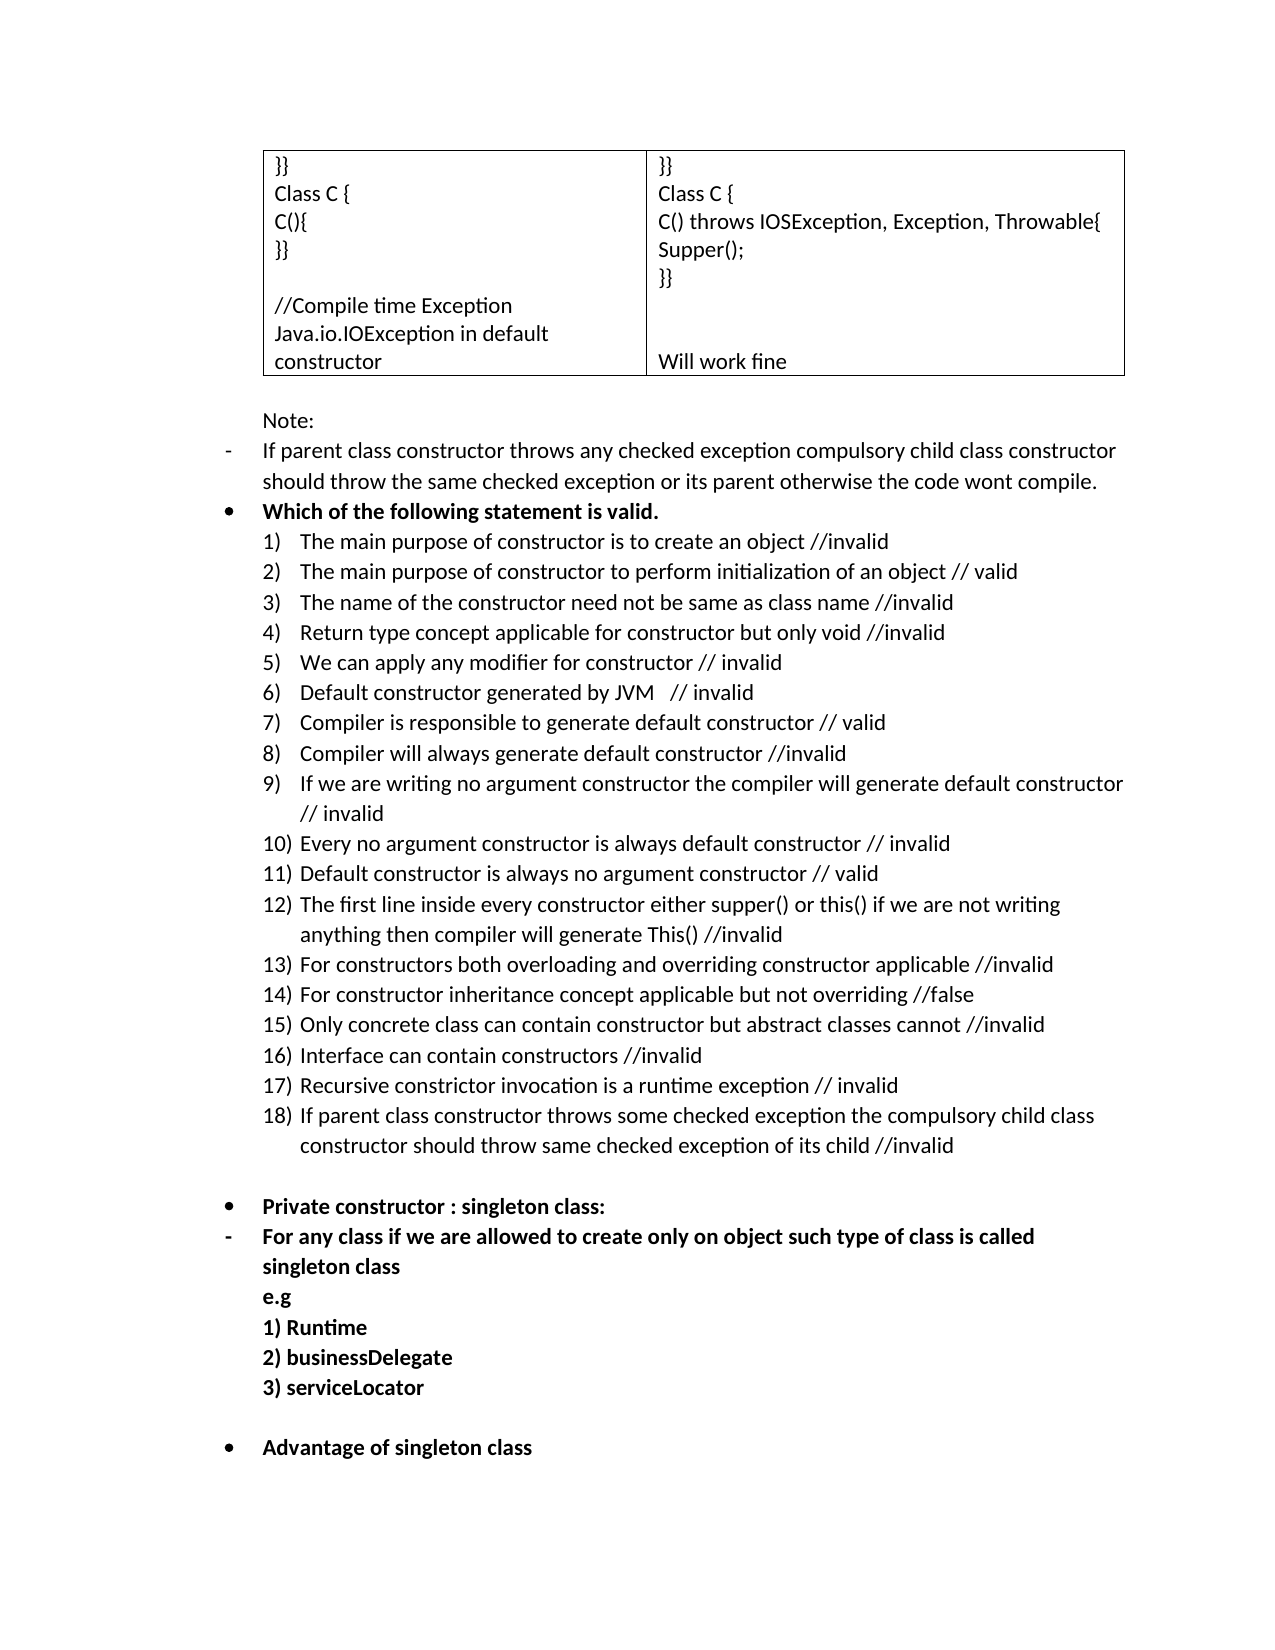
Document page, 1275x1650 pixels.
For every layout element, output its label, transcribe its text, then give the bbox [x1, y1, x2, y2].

list 2) businessDelegate [262, 1343, 1125, 1371]
list Default constructor generated by JVM // invalid [262, 678, 1125, 706]
list Return type concept applicable for constructor but only void //invalid [262, 618, 1125, 646]
list Interface can contain constructors //invalid [262, 1041, 1125, 1069]
list The main purpose of constructor is to create an object //invalid [262, 527, 1125, 555]
list Which of the following statement is valid. [225, 497, 1125, 525]
list Private constructor : singleton class: [225, 1192, 1125, 1220]
list e.g [262, 1282, 1125, 1311]
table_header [647, 151, 1124, 375]
list The first line inside every constructor either supper() or this() if we are not writing anything then compiler will generate This() //invalid [262, 890, 1125, 948]
list The name of the constructor need not be same as class name //invalid [262, 588, 1125, 616]
list For constructor inheritance concept applicable but not overriding //false [262, 980, 1125, 1008]
list Compiler is responsible to generate default constructor // valid [262, 708, 1125, 737]
list Recursive constrictor invocation is a runtime exception // invalid [262, 1071, 1125, 1099]
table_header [264, 151, 646, 375]
list For constructors both overloading and overriding constructor applicable //invalid [262, 950, 1125, 978]
list If parent class constructor throws any checked exception compulsory child class constructor should throw the same checked exception or its parent otherwise the code wont compile. [225, 437, 1125, 495]
list 1) Runtime [262, 1313, 1125, 1341]
list 3) serviceLocator [262, 1373, 1125, 1401]
list Note: [262, 406, 1125, 434]
list We can apply any modifier for constructor // invalid [262, 648, 1125, 676]
list Only concrete class can contain constructor but abstract classes cannot //invalid [262, 1011, 1125, 1039]
list Default constructor is always no argument constructor // valid [262, 859, 1125, 888]
list Every no argument constructor is always default constructor // invalid [262, 829, 1125, 857]
list If we are writing no argument constructor the compiler will generate default constructor // invalid [262, 769, 1125, 827]
list For any class if we are allowed to create only on object such type of class is called singleton class [225, 1222, 1125, 1280]
list Compiler will always generate default constructor //invalid [262, 739, 1125, 767]
list Advantage of singleton class [225, 1433, 1125, 1462]
list The main purpose of constructor to perform initialization of an object // valid [262, 557, 1125, 586]
list If parent class constructor throws some checked exception the compulsory child class constructor should throw same checked exception of its child //invalid [262, 1101, 1125, 1159]
